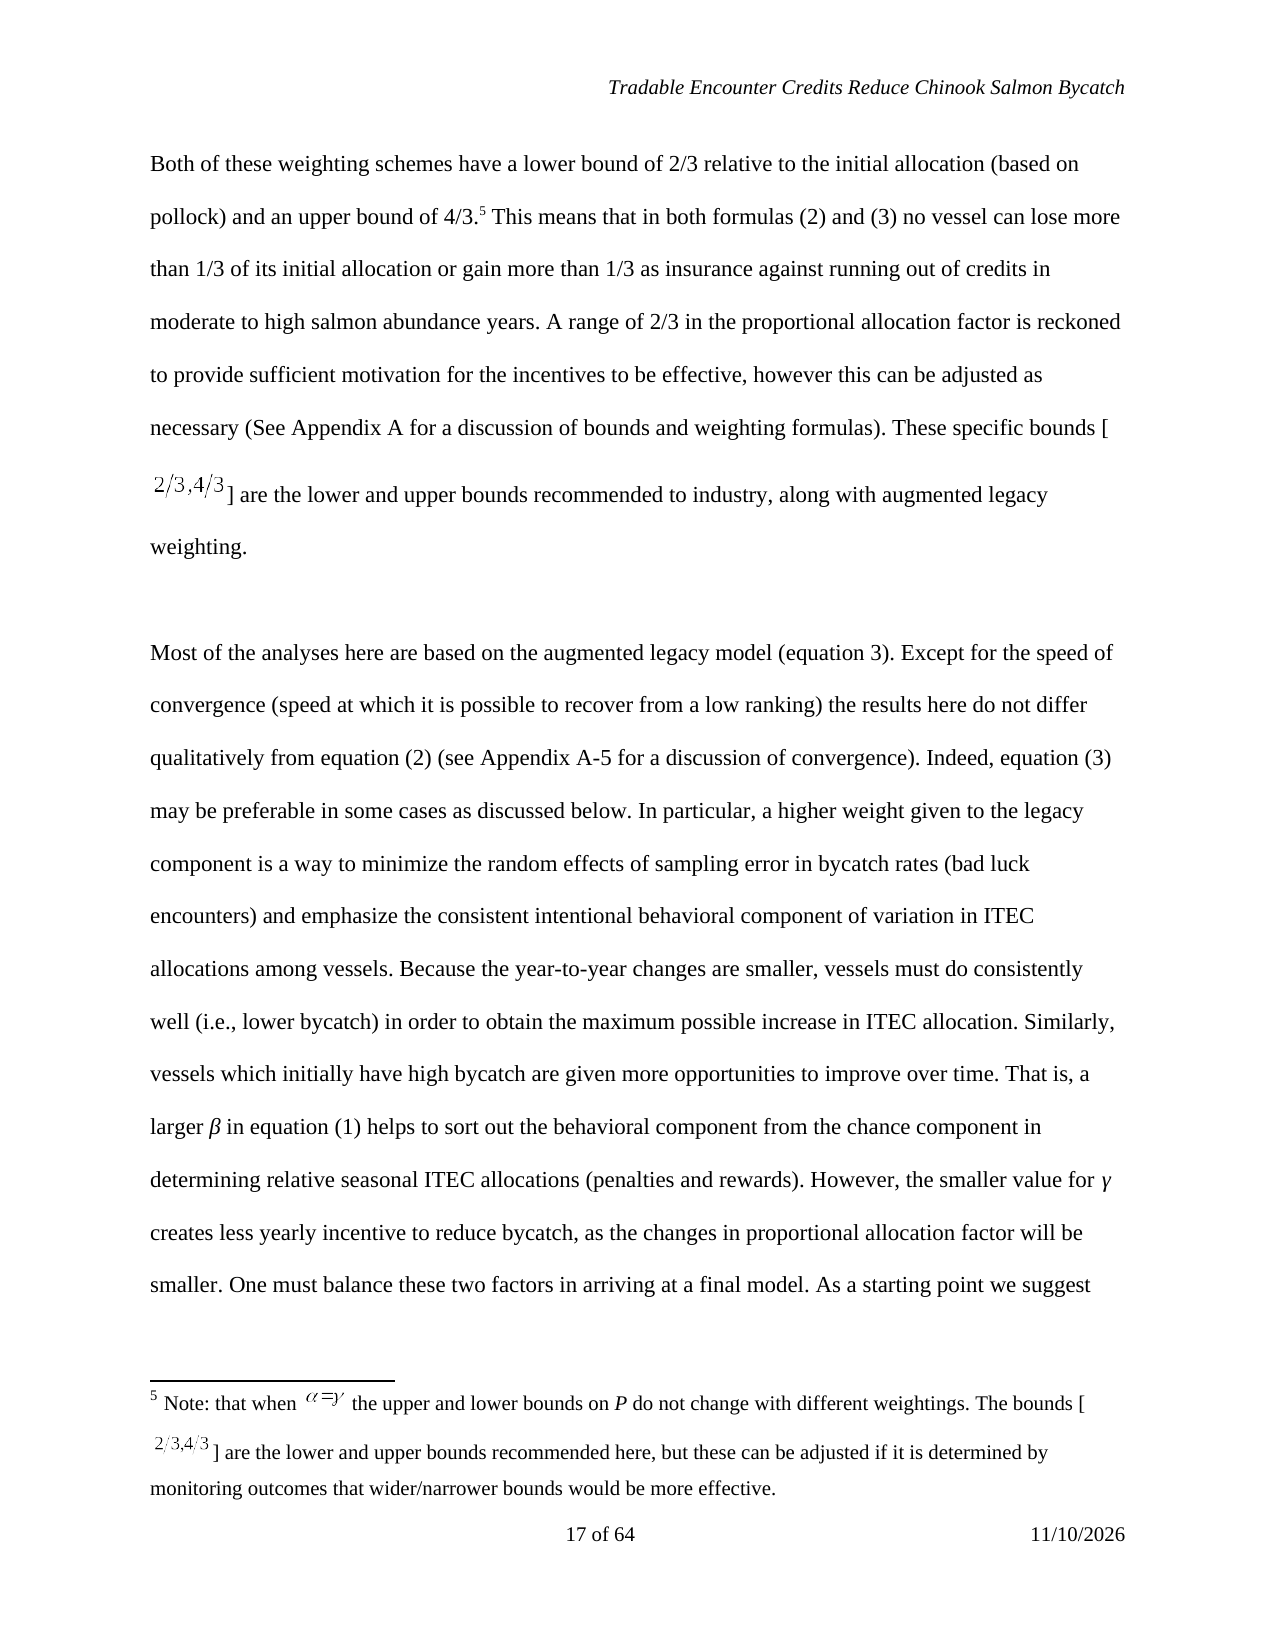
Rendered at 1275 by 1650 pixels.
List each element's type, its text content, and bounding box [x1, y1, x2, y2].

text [150, 639, 1125, 1298]
text Both of these weighting schemes have a lower bound of 2/3 relative to the initial allocation (based on pollock) and an upper bound of 4/3. This means that in both formulas (2) and (3) no vessel can lose more than 1/3 of its initial allocation or gain more than 1/3 as insurance against running out of credits in moderate to high salmon abundance years. A range of 2/3 in the proportional allocation factor is reckoned to provide sufficient motivation for the incentives to be effective, however this can be adjusted as necessary (See Appendix A for a discussion of bounds and weighting formulas). These specific bounds [] are the lower and upper bounds recommended to industry, along with augmented legacy weighting. [150, 150, 1125, 560]
